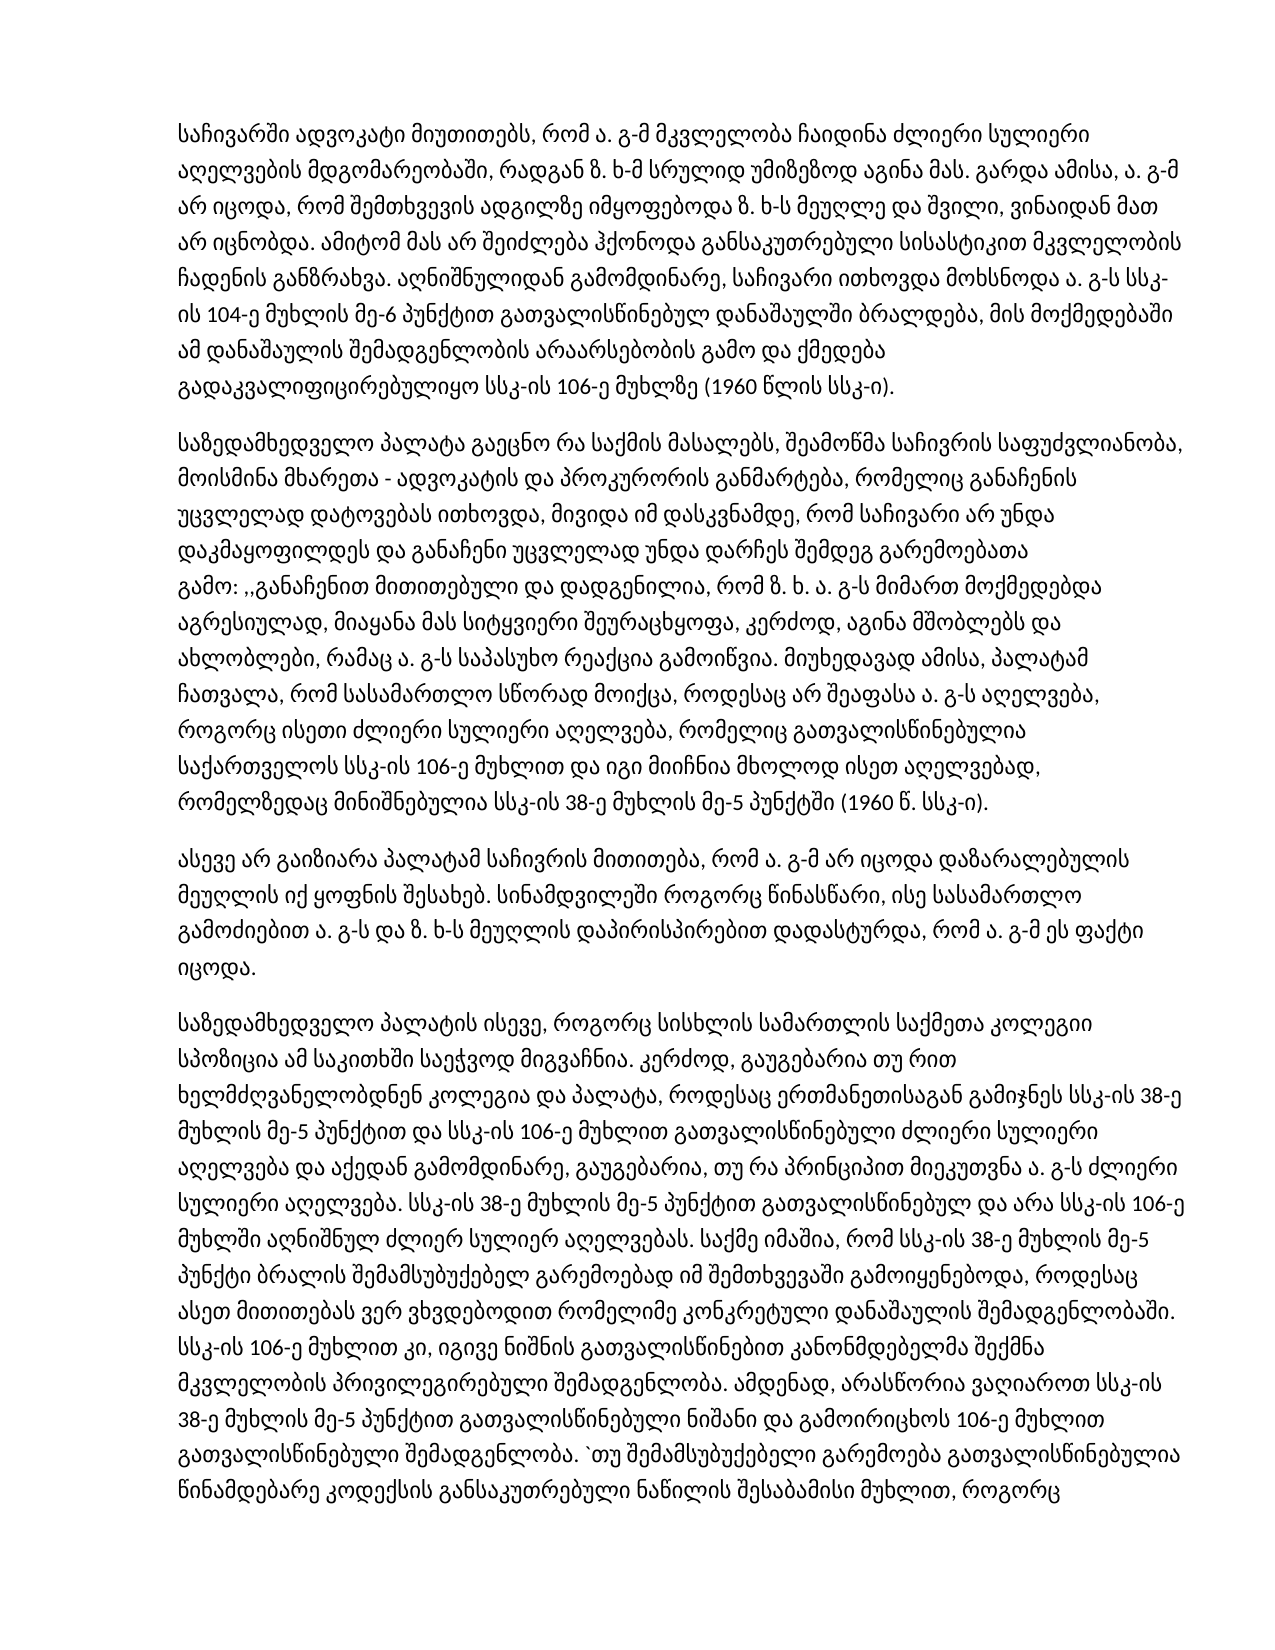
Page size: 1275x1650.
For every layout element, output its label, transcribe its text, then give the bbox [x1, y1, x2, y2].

text ასევე არ გაიზიარა პალატამ საჩივრის მითითება, რომ ა. გ-მ არ იცოდა დაზარალებულის მეუღლის იქ ყოფნის შესახებ. სინამდვილეში როგორც წინასწარი, ისე სასამართლო გამოძიებით ა. გ-ს და ზ. ხ-ს მეუღლის დაპირისპირებით დადასტურდა, რომ ა. გ-მ ეს ფაქტი იცოდა. [177, 843, 1186, 982]
text საჩივარში ადვოკატი მიუთითებს, რომ ა. გ-მ მკვლელობა ჩაიდინა ძლიერი სულიერი აღელვების მდგომარეობაში, რადგან ზ. ხ-მ სრულიდ უმიზეზოდ აგინა მას. გარდა ამისა, ა. გ-მ არ იცოდა, რომ შემთხვევის ადგილზე იმყოფებოდა ზ. ხ-ს მეუღლე და შვილი, ვინაიდან მათ არ იცნობდა. ამიტომ მას არ შეიძლება ჰქონოდა განსაკუთრებული სისასტიკით მკვლელობის ჩადენის განზრახვა. აღნიშნულიდან გამომდინარე, საჩივარი ითხოვდა მოხსნოდა ა. გ-ს სსკ-ის 104-ე მუხლის მე-6 პუნქტით გათვალისწინებულ დანაშაულში ბრალდება, მის მოქმედებაში ამ დანაშაულის შემადგენლობის არაარსებობის გამო და ქმედება გადაკვალიფიცირებულიყო სსკ-ის 106-ე მუხლზე (1960 წლის სსკ-ი). [177, 118, 1186, 401]
text საზედამხედველო პალატა გაეცნო რა საქმის მასალებს, შეამოწმა საჩივრის საფუძვლიანობა, მოისმინა მხარეთა - ადვოკატის და პროკურორის განმარტება, რომელიც განაჩენის უცვლელად დატოვებას ითხოვდა, მივიდა იმ დასკვნამდე, რომ საჩივარი არ უნდა დაკმაყოფილდეს და განაჩენი უცვლელად უნდა დარჩეს შემდეგ გარემოებათა გამო: ,,განაჩენით მითითებული და დადგენილია, რომ ზ. ხ. ა. გ-ს მიმართ მოქმედებდა აგრესიულად, მიაყანა მას სიტყვიერი შეურაცხყოფა, კერძოდ, აგინა მშობლებს და ახლობლები, რამაც ა. გ-ს საპასუხო რეაქცია გამოიწვია. მიუხედავად ამისა, პალატამ ჩათვალა, რომ სასამართლო სწორად მოიქცა, როდესაც არ შეაფასა ა. გ-ს აღელვება, როგორც ისეთი ძლიერი სულიერი აღელვება, რომელიც გათვალისწინებულია საქართველოს სსკ-ის 106-ე მუხლით და იგი მიიჩნია მხოლოდ ისეთ აღელვებად, რომელზედაც მინიშნებულია სსკ-ის 38-ე მუხლის მე-5 პუნქტში (1960 წ. სსკ-ი). [177, 426, 1186, 817]
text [177, 1007, 1186, 1506]
